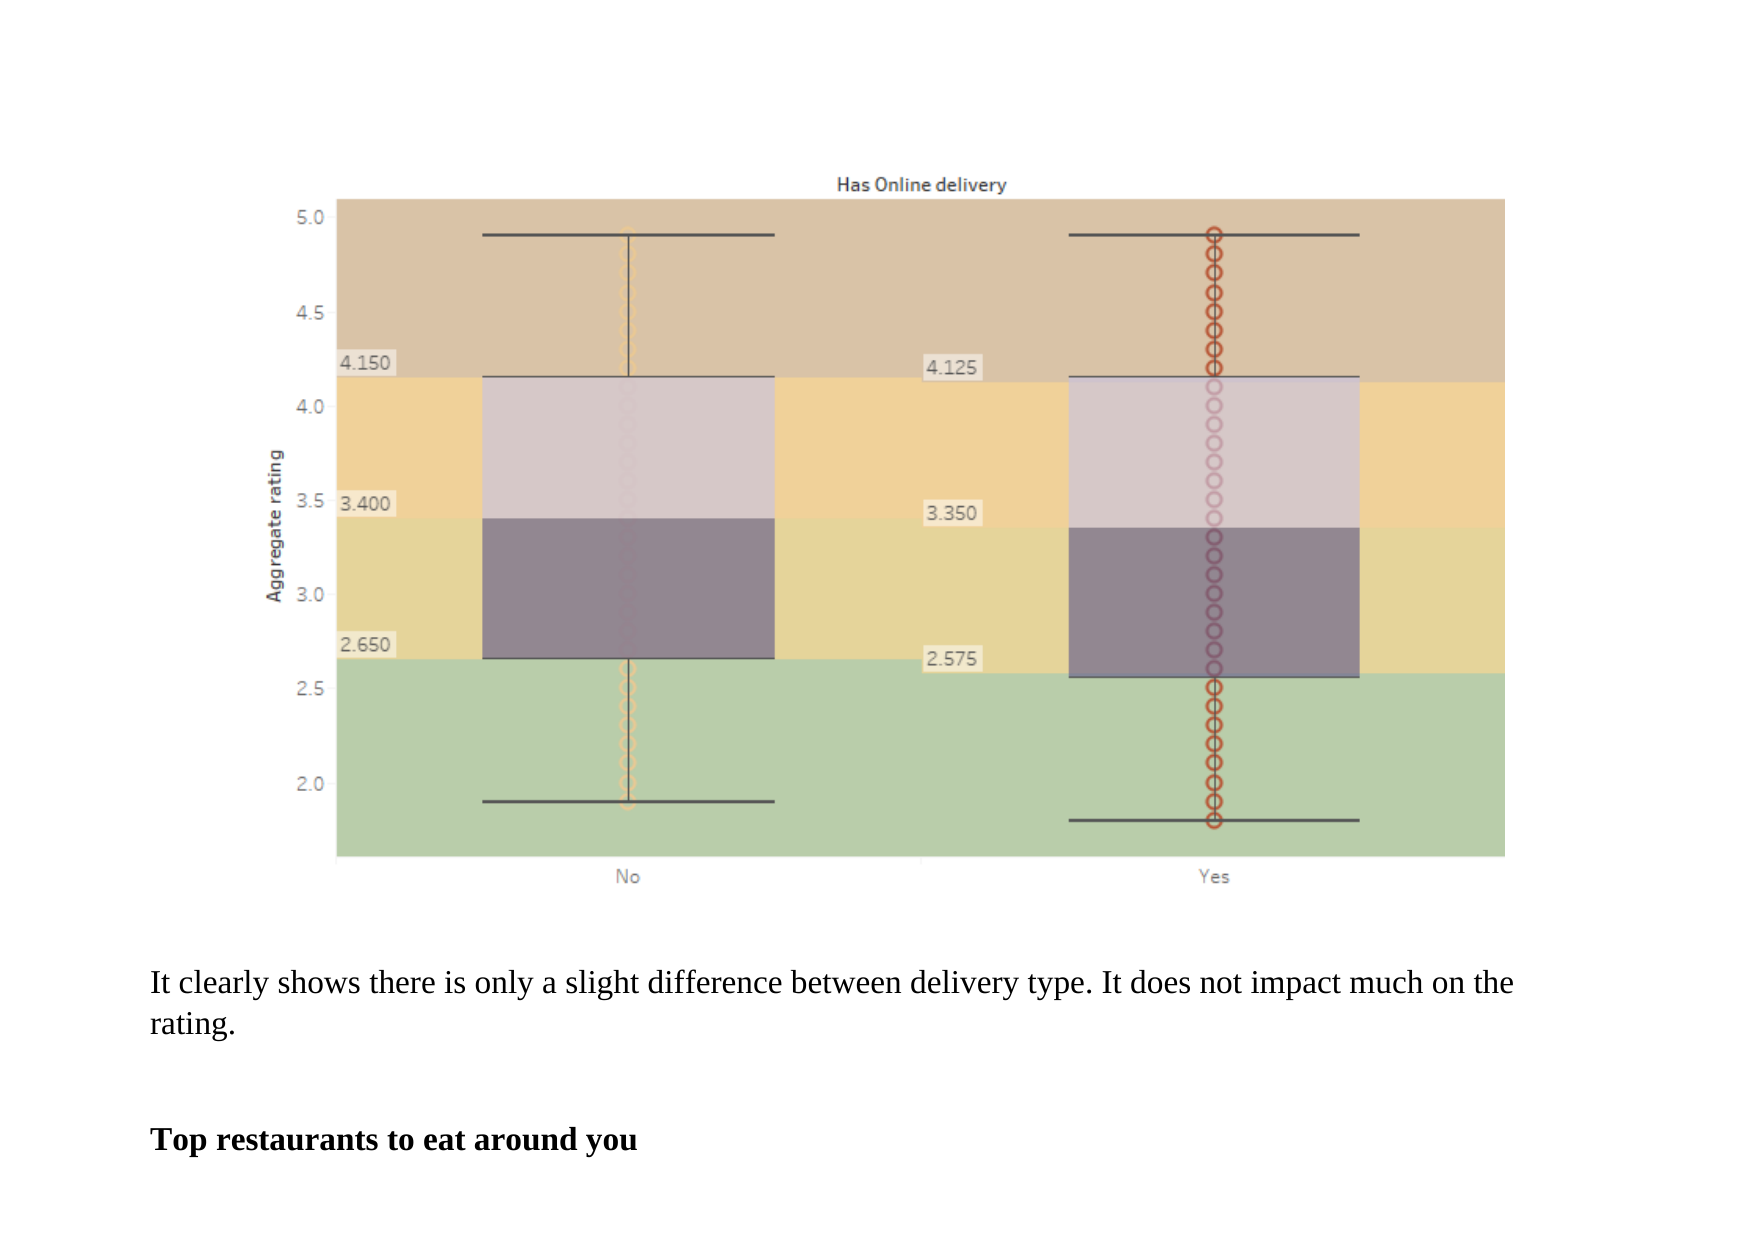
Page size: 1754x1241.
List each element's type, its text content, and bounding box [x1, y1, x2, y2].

picture [248, 168, 1504, 897]
text It clearly shows there is only a slight difference between delivery type. It does not impact much on the rating. [150, 962, 1604, 1042]
text Top restaurants to eat around you [150, 1120, 1604, 1158]
